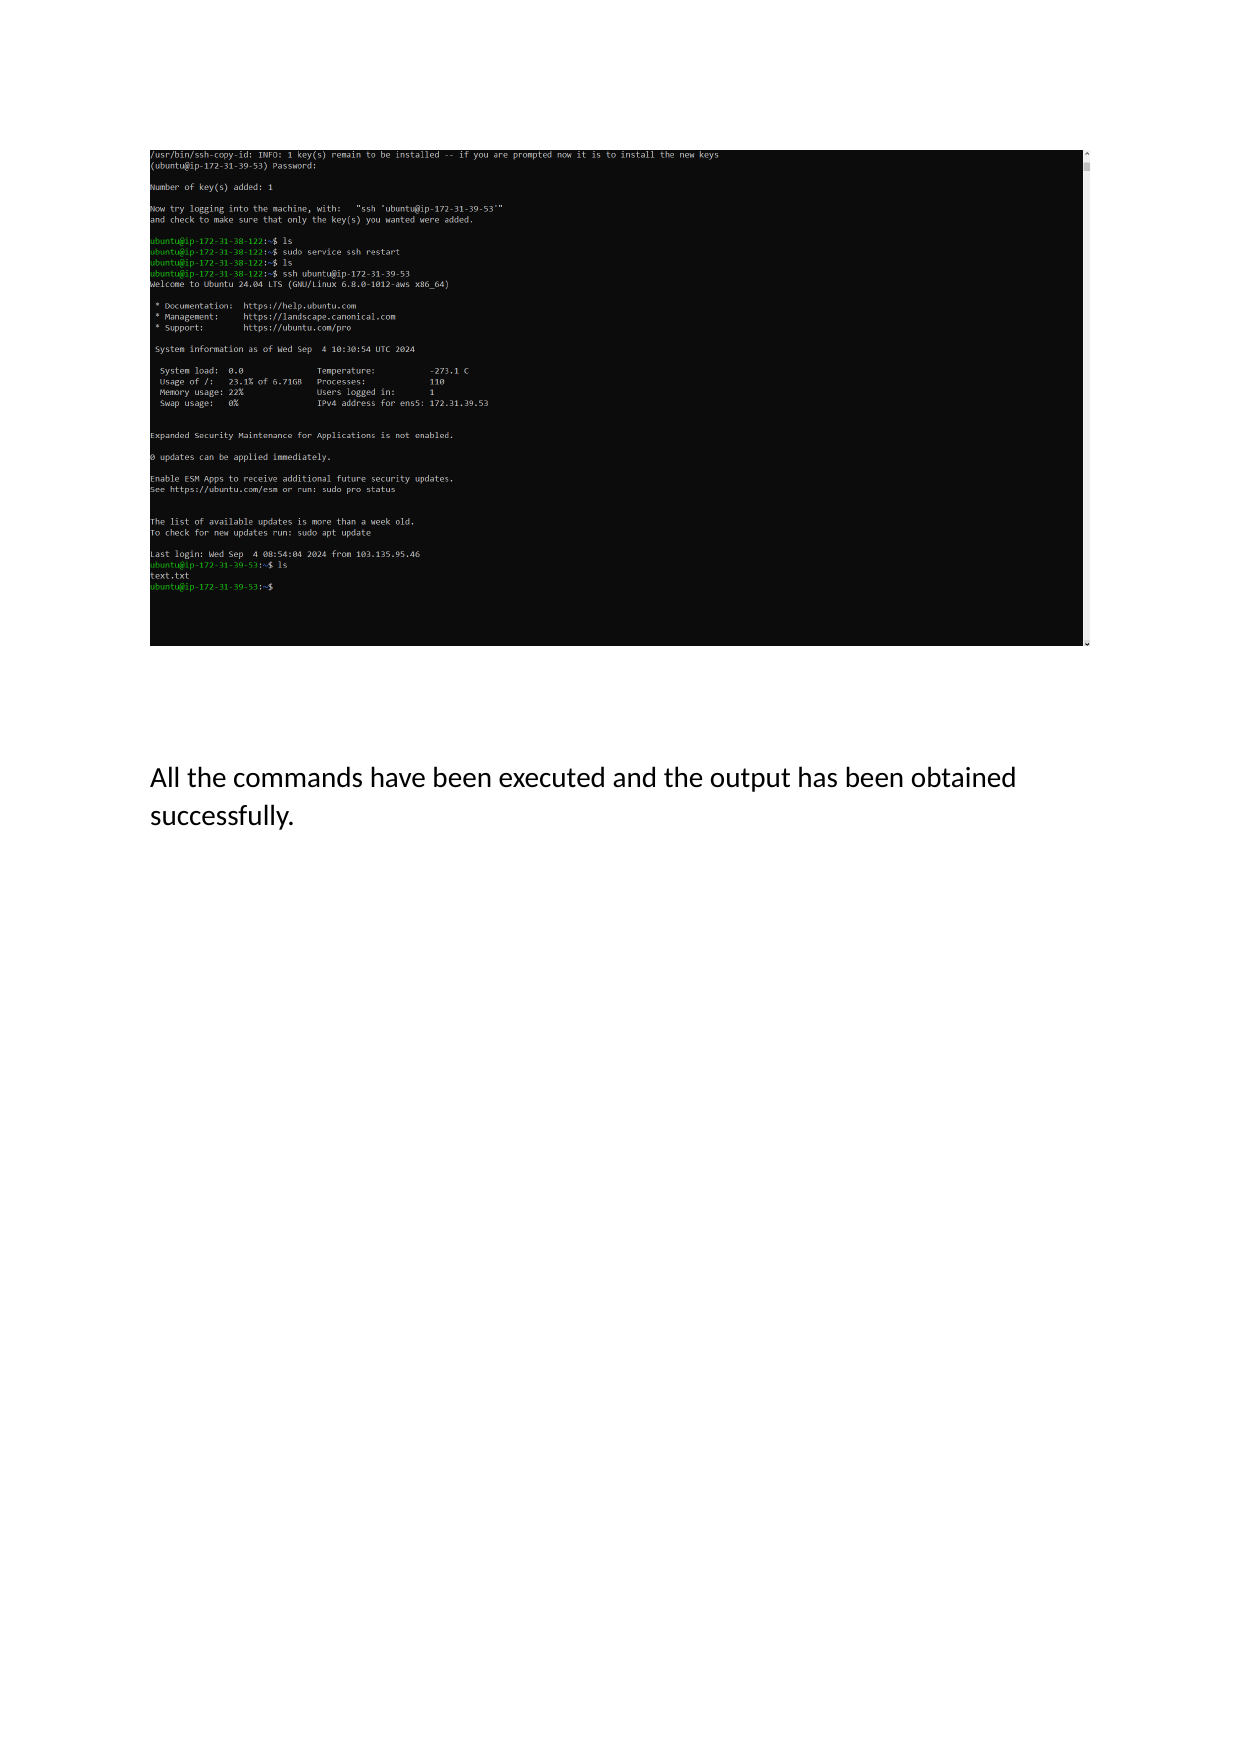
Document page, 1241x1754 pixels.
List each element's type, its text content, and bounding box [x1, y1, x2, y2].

picture [150, 150, 1091, 646]
text All the commands have been executed and the output has been obtained successfully. [150, 759, 1090, 833]
